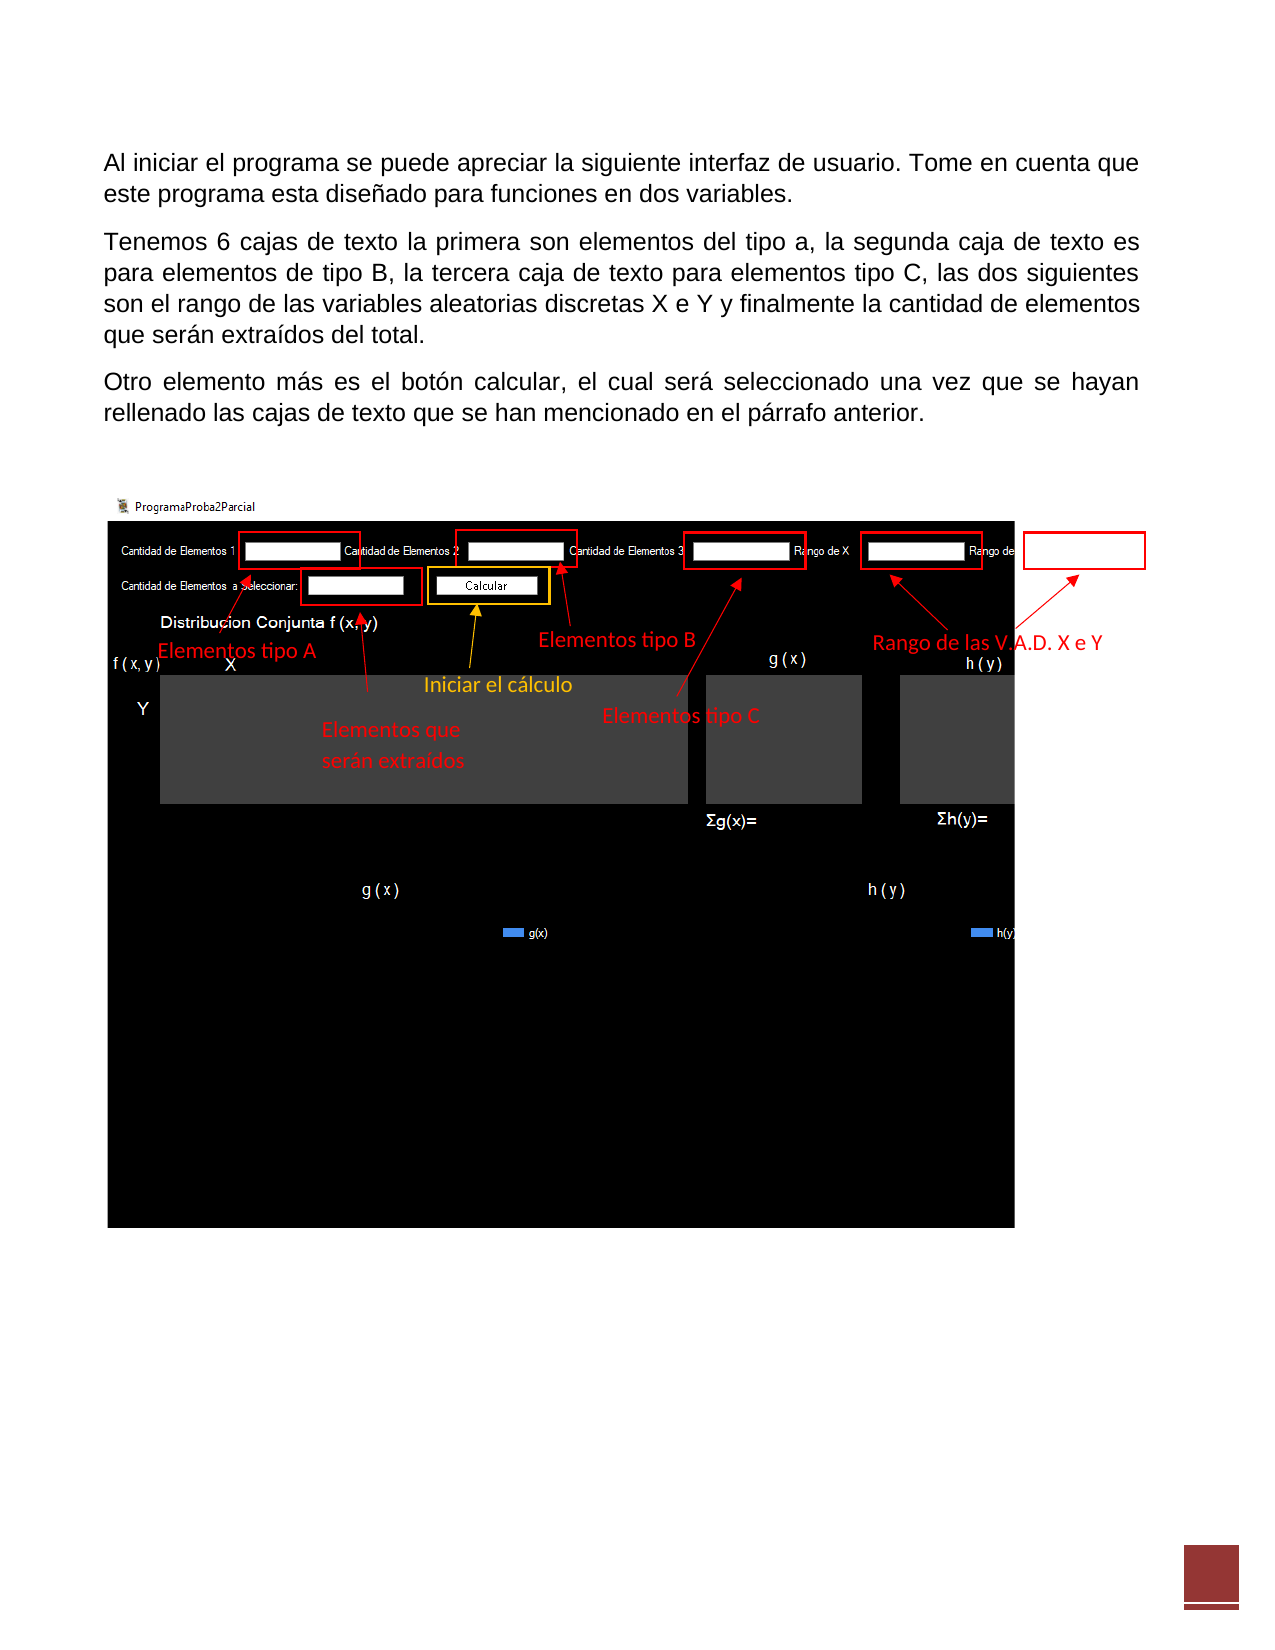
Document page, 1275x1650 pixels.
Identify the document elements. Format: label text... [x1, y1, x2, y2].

text Al iniciar el programa se puede apreciar la siguiente interfaz de usuario. Tome en cuenta que este programa esta diseñado para funciones en dos variables. [103, 148, 1142, 207]
text Otro elemento más es el botón calcular, el cual será seleccionado una vez que se hayan rellenado las cajas de texto que se han mencionado en el párrafo anterior. [103, 367, 1142, 427]
text Tenemos 6 cajas de texto la primera son elementos del tipo a, la segunda caja de texto es para elementos de tipo B, la tercera caja de texto para elementos tipo C, las dos siguientes son el rango de las variables aleatorias discretas X e Y y finalmente la cantidad de elementos que serán extraídos del total. [103, 226, 1142, 348]
table_header [103, 494, 1142, 1232]
picture [107, 493, 1015, 1228]
